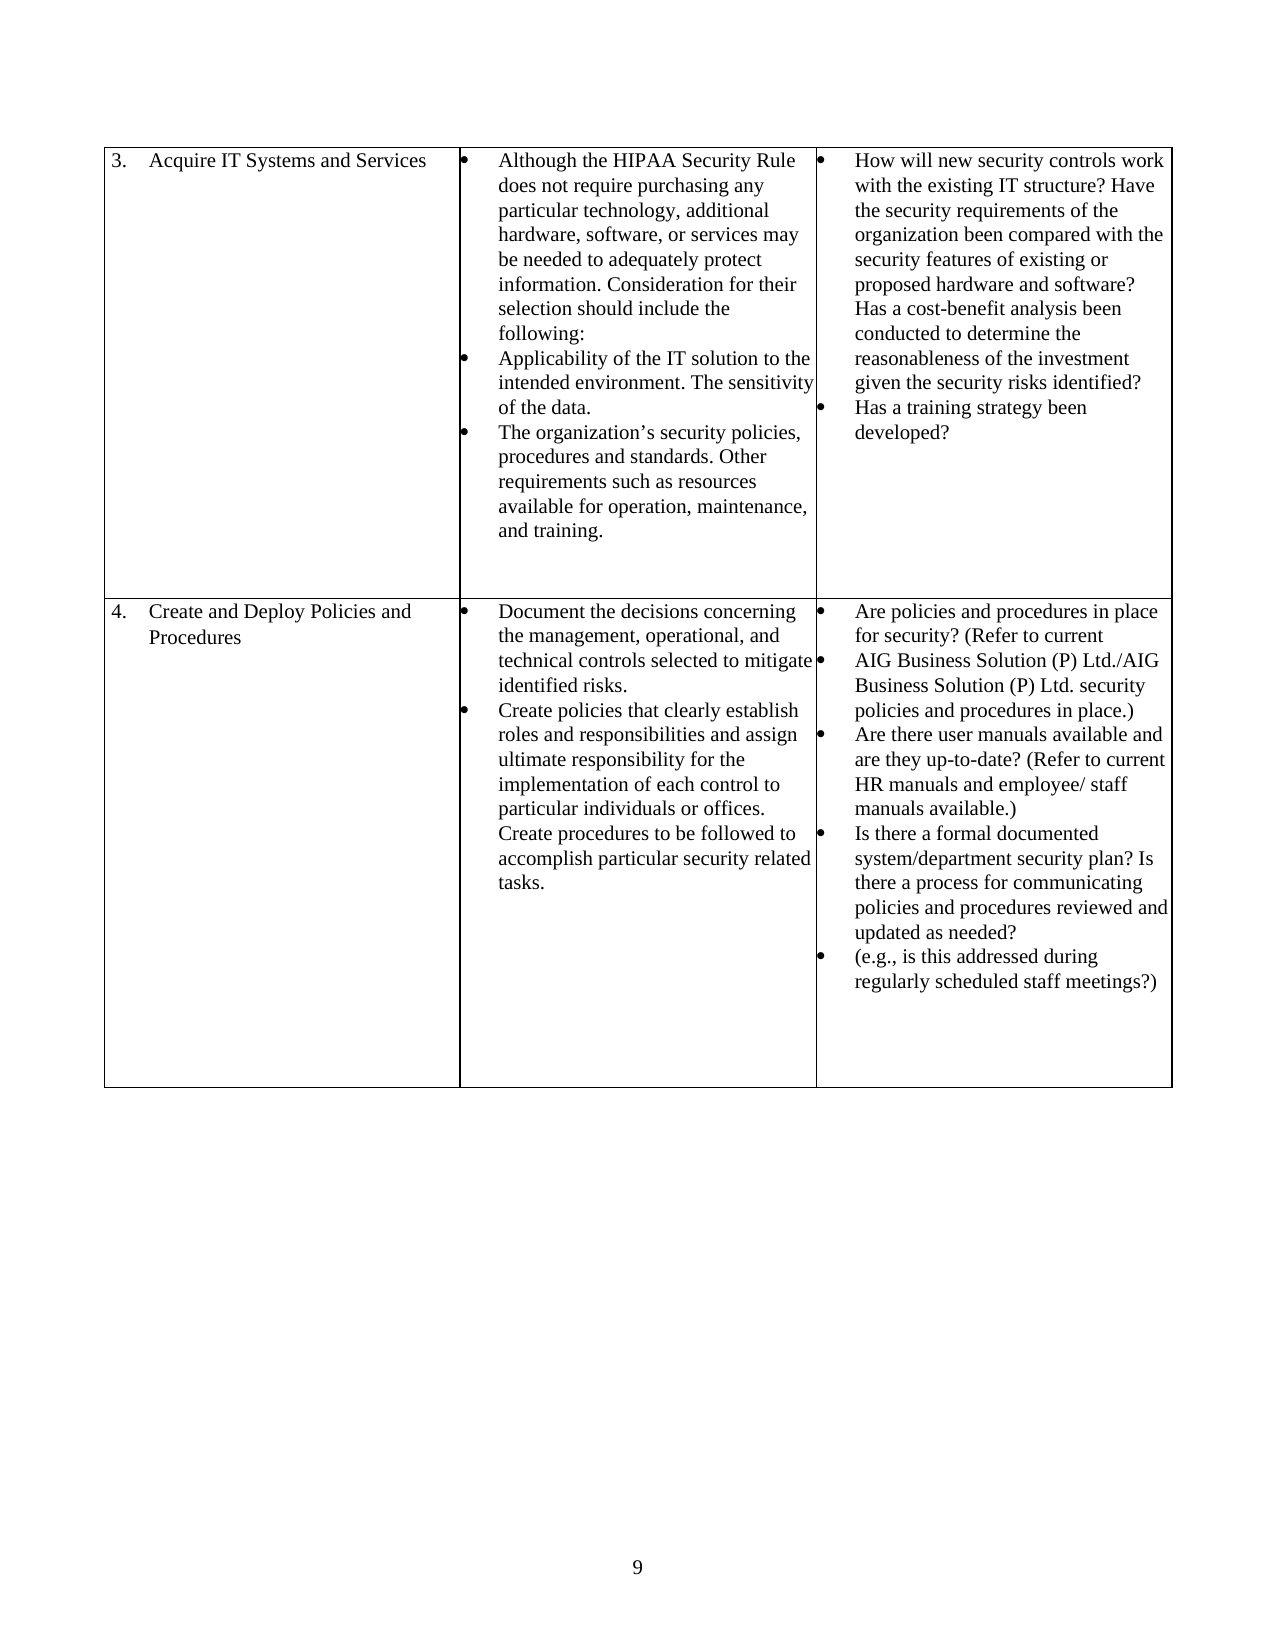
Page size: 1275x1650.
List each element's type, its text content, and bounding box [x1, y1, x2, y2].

table_cell Although the HIPAA Security Rule does not require purchasing any particular technology, additional hardware, software, or services may be needed to adequately protect information. Consideration for their selection should include the following: Applicability of the IT solution to the intended environment. The sensitivity of the data. The organization’s security policies, procedures and standards. Other requirements such as resources available for operation, maintenance, and training. [461, 148, 816, 597]
table_cell How will new security controls work with the existing IT structure? Have the security requirements of the organization been compared with the security features of existing or proposed hardware and software? Has a cost-benefit analysis been conducted to determine the reasonableness of the investment given the security risks identified? Has a training strategy been developed? [817, 148, 1171, 597]
table_cell Create and Deploy Policies and Procedures [148, 599, 459, 1087]
table_cell Document the decisions concerning the management, operational, and technical controls selected to mitigate identified risks. Create policies that clearly establish roles and responsibilities and assign ultimate responsibility for the implementation of each control to particular individuals or offices. Create procedures to be followed to accomplish particular security related tasks. [461, 599, 816, 1087]
table_cell 3. [105, 148, 148, 597]
table_cell 4. [105, 599, 148, 1087]
table_cell Are policies and procedures in place for security? (Refer to current AIG Business Solution (P) Ltd./AIG Business Solution (P) Ltd. security policies and procedures in place.) Are there user manuals available and are they up-to-date? (Refer to current HR manuals and employee/ staff manuals available.) Is there a formal documented system/department security plan? Is there a process for communicating policies and procedures reviewed and updated as needed? (e.g., is this addressed during regularly scheduled staff meetings?) [817, 599, 1171, 1087]
table_cell Acquire IT Systems and Services [148, 148, 459, 597]
